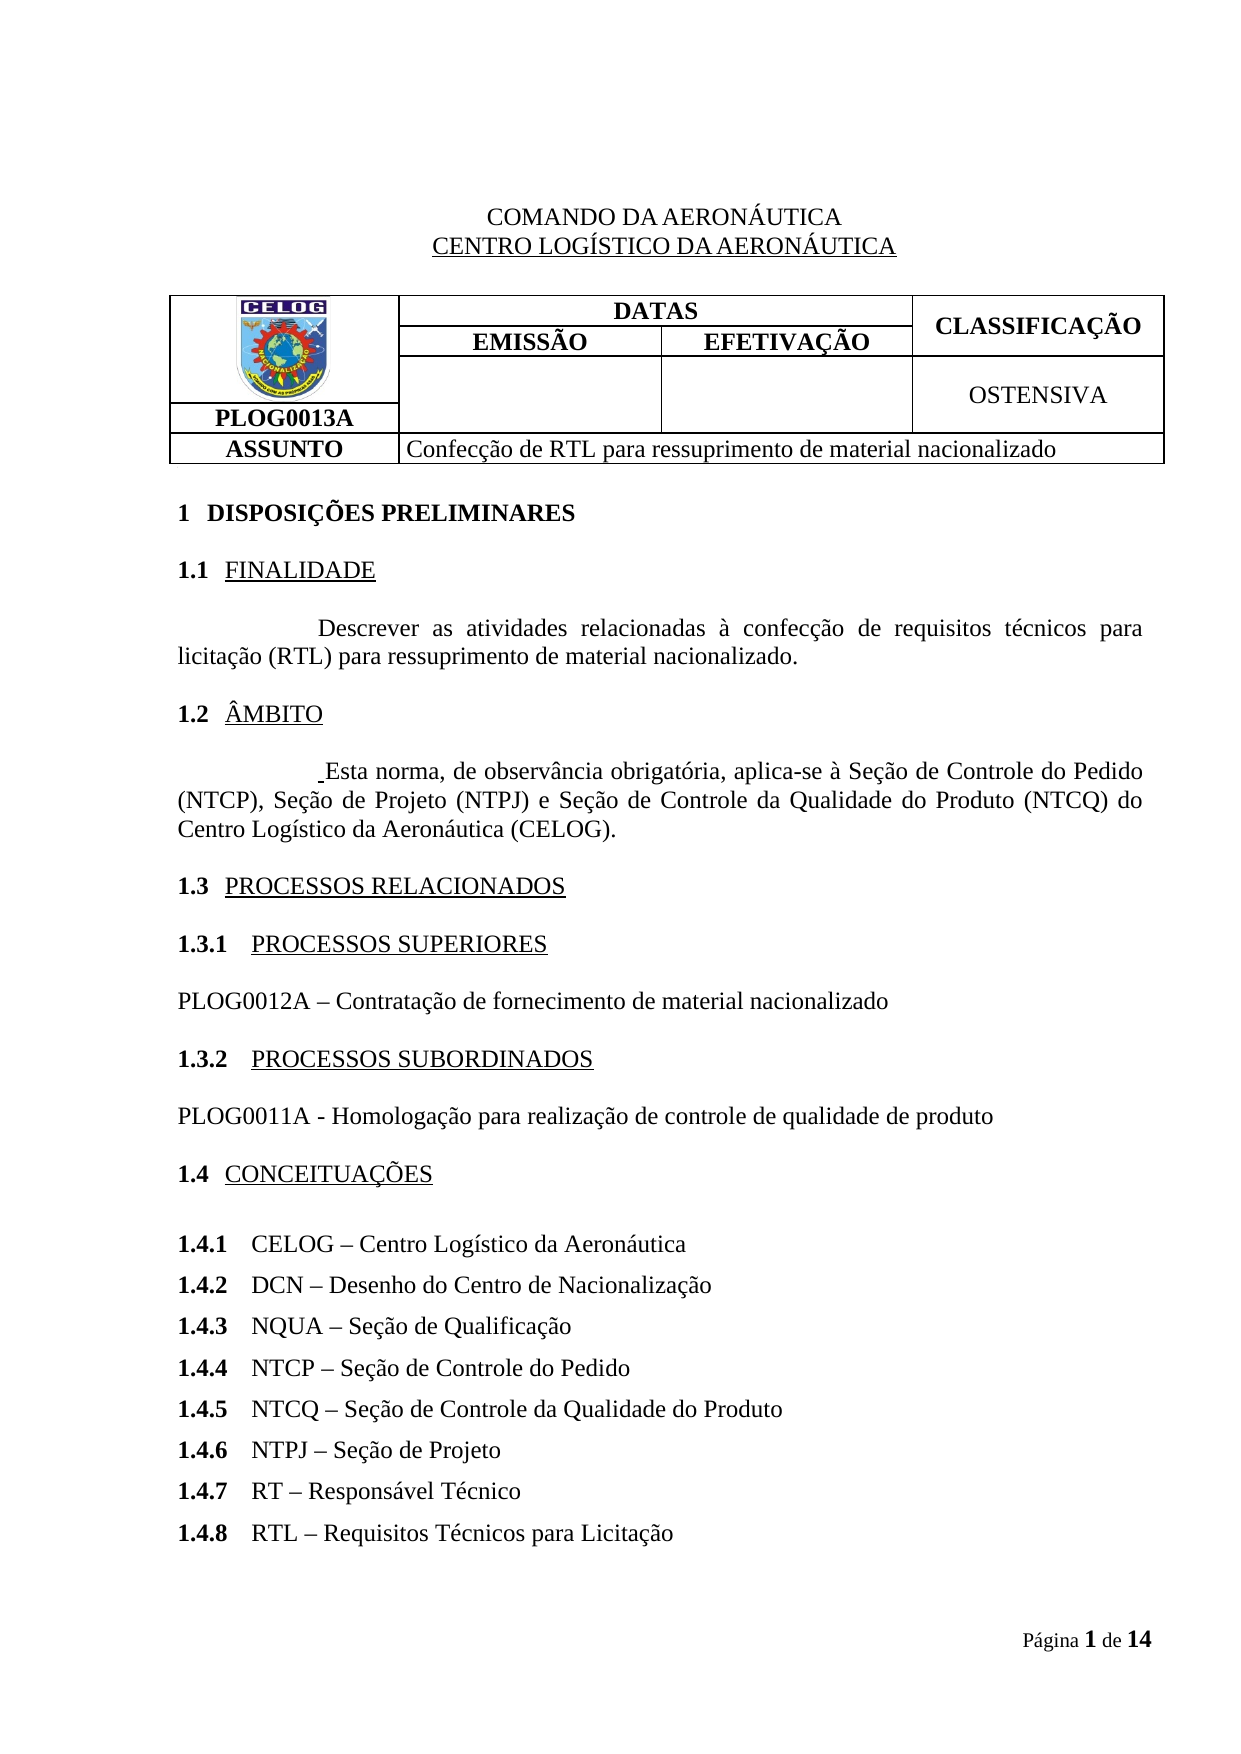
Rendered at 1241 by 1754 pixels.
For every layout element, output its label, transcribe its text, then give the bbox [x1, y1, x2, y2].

list FINALIDADE [177, 555, 1152, 584]
list NTCP – Seção de Controle do Pedido [177, 1353, 1152, 1381]
table_cell [662, 357, 912, 432]
list NQUA – Seção de Qualificação [177, 1311, 1152, 1340]
list DISPOSIÇÕES PRELIMINARES [177, 498, 1152, 526]
table_cell EFETIVAÇÃO [662, 327, 912, 355]
table_cell ASSUNTO [171, 434, 398, 463]
text PLOG0011A - Homologação para realização de controle de qualidade de produto [177, 1101, 1152, 1130]
table_cell PLOG0013A [171, 404, 398, 432]
list PROCESSOS SUPERIORES [177, 929, 1152, 958]
table_cell OSTENSIVA [913, 357, 1163, 432]
list PROCESSOS RELACIONADOS [177, 871, 1152, 900]
table_header [331, 296, 398, 402]
subtitle COMANDO DA AERONÁUTICA CENTRO LOGÍSTICO DA AERONÁUTICA [177, 202, 1152, 260]
list RTL – Requisitos Técnicos para Licitação [177, 1518, 1152, 1546]
text Esta norma, de observância obrigatória, aplica-se à Seção de Controle do Pedido (NTCP), Seção de Projeto (NTPJ) e Seção de Controle da Qualidade do Produto (NTCQ) do Centro Logístico da Aeronáutica (CELOG). [177, 756, 1144, 843]
list CELOG – Centro Logístico da Aeronáutica [177, 1229, 1152, 1258]
list RT – Responsável Técnico [177, 1476, 1152, 1505]
table_cell [400, 357, 661, 432]
text Descrever as atividades relacionadas à confecção de requisitos técnicos para licitação (RTL) para ressuprimento de material nacionalizado. [177, 613, 1144, 670]
table_header CLASSIFICAÇÃO [913, 296, 1163, 355]
list NTCQ – Seção de Controle da Qualidade do Produto [177, 1394, 1152, 1423]
table_cell EMISSÃO [400, 327, 661, 355]
list PROCESSOS SUBORDINADOS [177, 1044, 1152, 1073]
list DCN – Desenho do Centro de Nacionalização [177, 1270, 1152, 1299]
table_header [171, 296, 236, 402]
list PLOG0012A – Contratação de fornecimento de material nacionalizado [177, 986, 1152, 1015]
table_cell Confecção de RTL para ressuprimento de material nacionalizado [400, 434, 1163, 463]
picture [236, 296, 331, 402]
list NTPJ – Seção de Projeto [177, 1435, 1152, 1464]
list CONCEITUAÇÕES [177, 1159, 1152, 1188]
list ÂMBITO [177, 699, 1152, 728]
table_header DATAS [400, 296, 912, 325]
